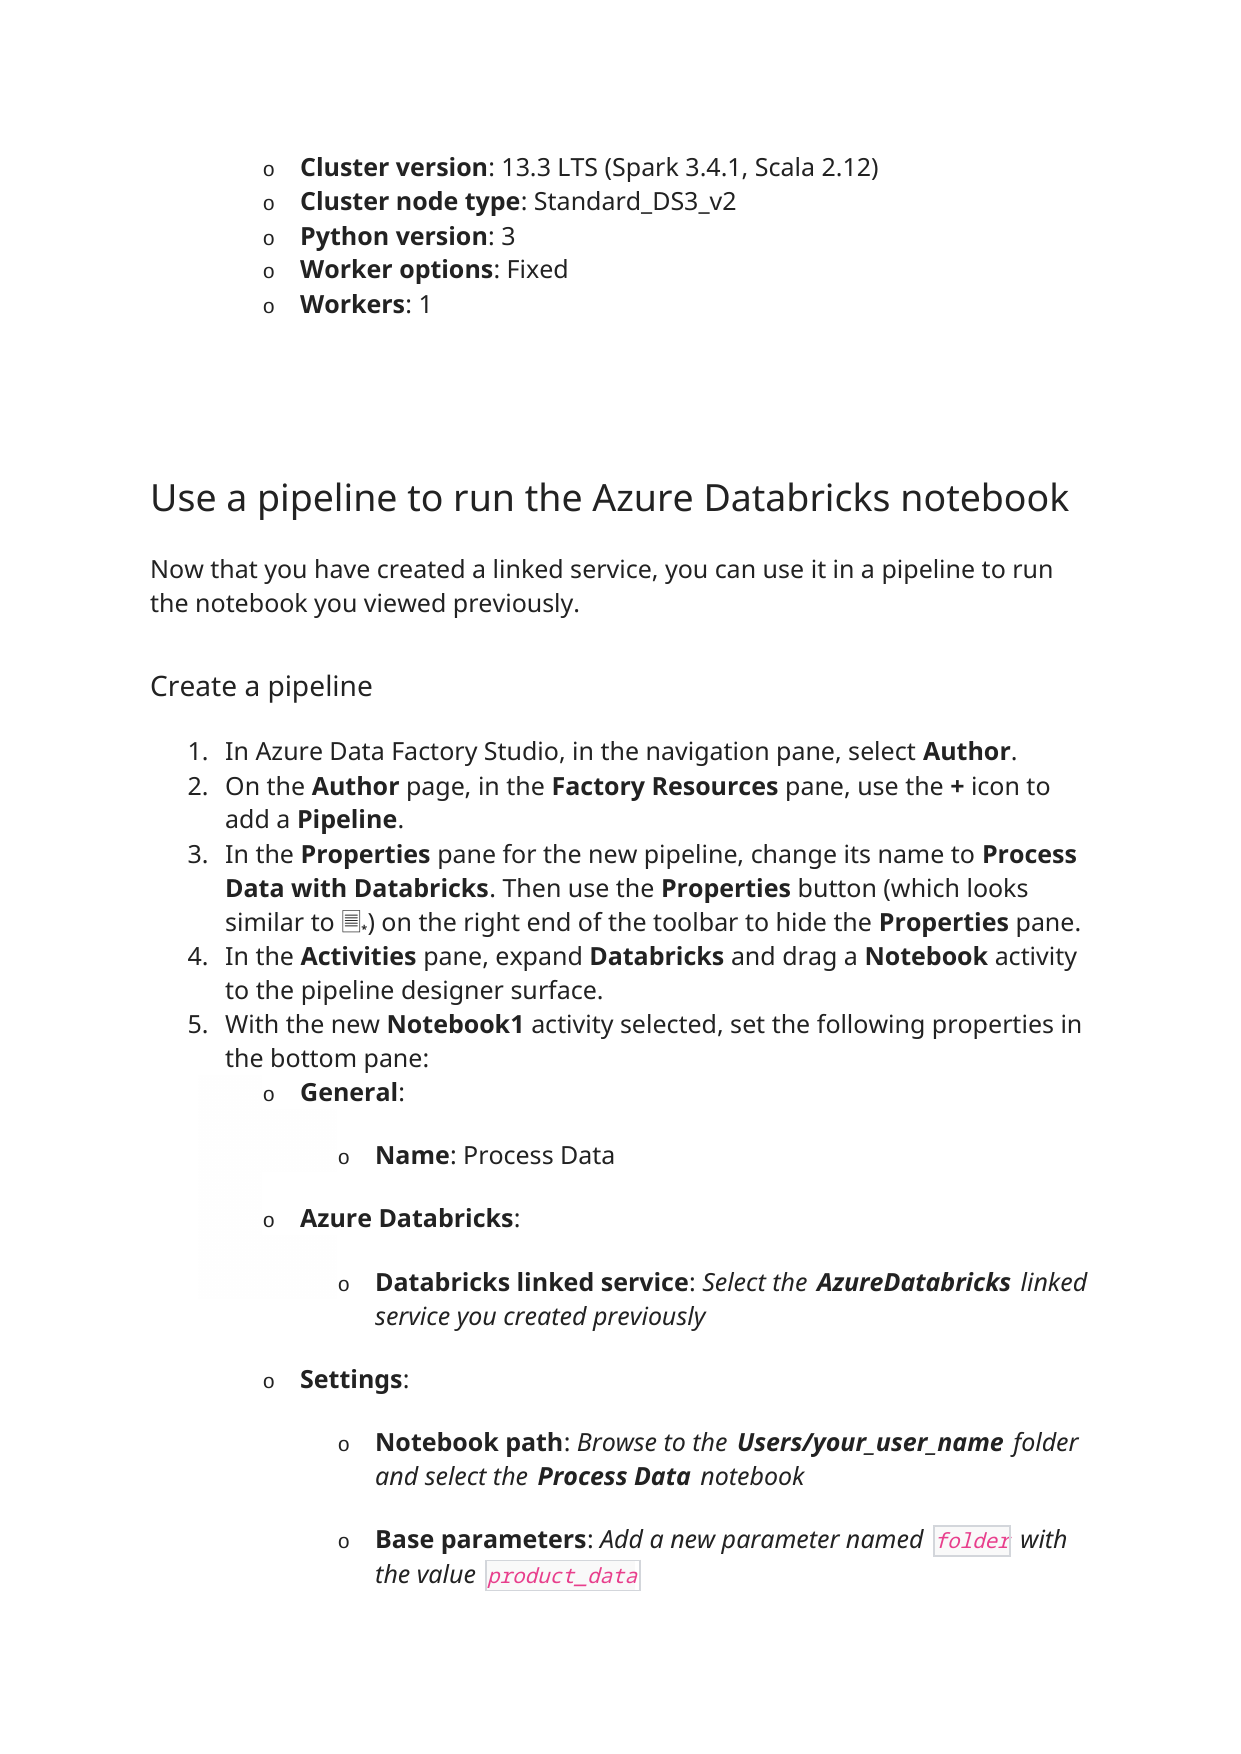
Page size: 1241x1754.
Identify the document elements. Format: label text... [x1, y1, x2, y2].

list Python version: 3 [262, 218, 1090, 252]
list General: [262, 1075, 1090, 1109]
list Notebook path: Browse to the Users/your_user_name folder and select the Process Data notebook [337, 1425, 1090, 1493]
list In Azure Data Factory Studio, in the navigation pane, select Author. [187, 734, 1090, 768]
list On the Author page, in the Factory Resources pane, use the + icon to add a Pipeline. [187, 768, 1090, 836]
list Azure Databricks: [262, 1201, 1090, 1235]
list Cluster node type: Standard_DS3_v2 [262, 184, 1090, 218]
list Base parameters: Add a new parameter named folder with the value product_data [337, 1522, 1090, 1591]
list Worker options: Fixed [262, 252, 1090, 286]
text Create a pipeline [150, 667, 1090, 705]
list Cluster version: 13.3 LTS (Spark 3.4.1, Scala 2.12) [262, 150, 1090, 184]
list Name: Process Data [337, 1138, 1090, 1172]
list With the new Notebook1 activity selected, set the following properties in the bottom pane: [187, 1007, 1090, 1075]
list Workers: 1 [262, 286, 1090, 320]
list Databricks linked service: Select the AzureDatabricks linked service you created previously [337, 1264, 1090, 1332]
text Use a pipeline to run the Azure Databricks notebook [150, 471, 1090, 522]
text Now that you have created a linked service, you can use it in a pipeline to run the notebook you viewed previously. [150, 552, 1090, 620]
list In the Properties pane for the new pipeline, change its name to Process Data with Databricks. Then use the Properties button (which looks similar to 🗏*) on the right end of the toolbar to hide the Properties pane. [187, 836, 1090, 938]
list In the Activities pane, expand Databricks and drag a Notebook activity to the pipeline designer surface. [187, 938, 1090, 1007]
list Settings: [262, 1362, 1090, 1396]
